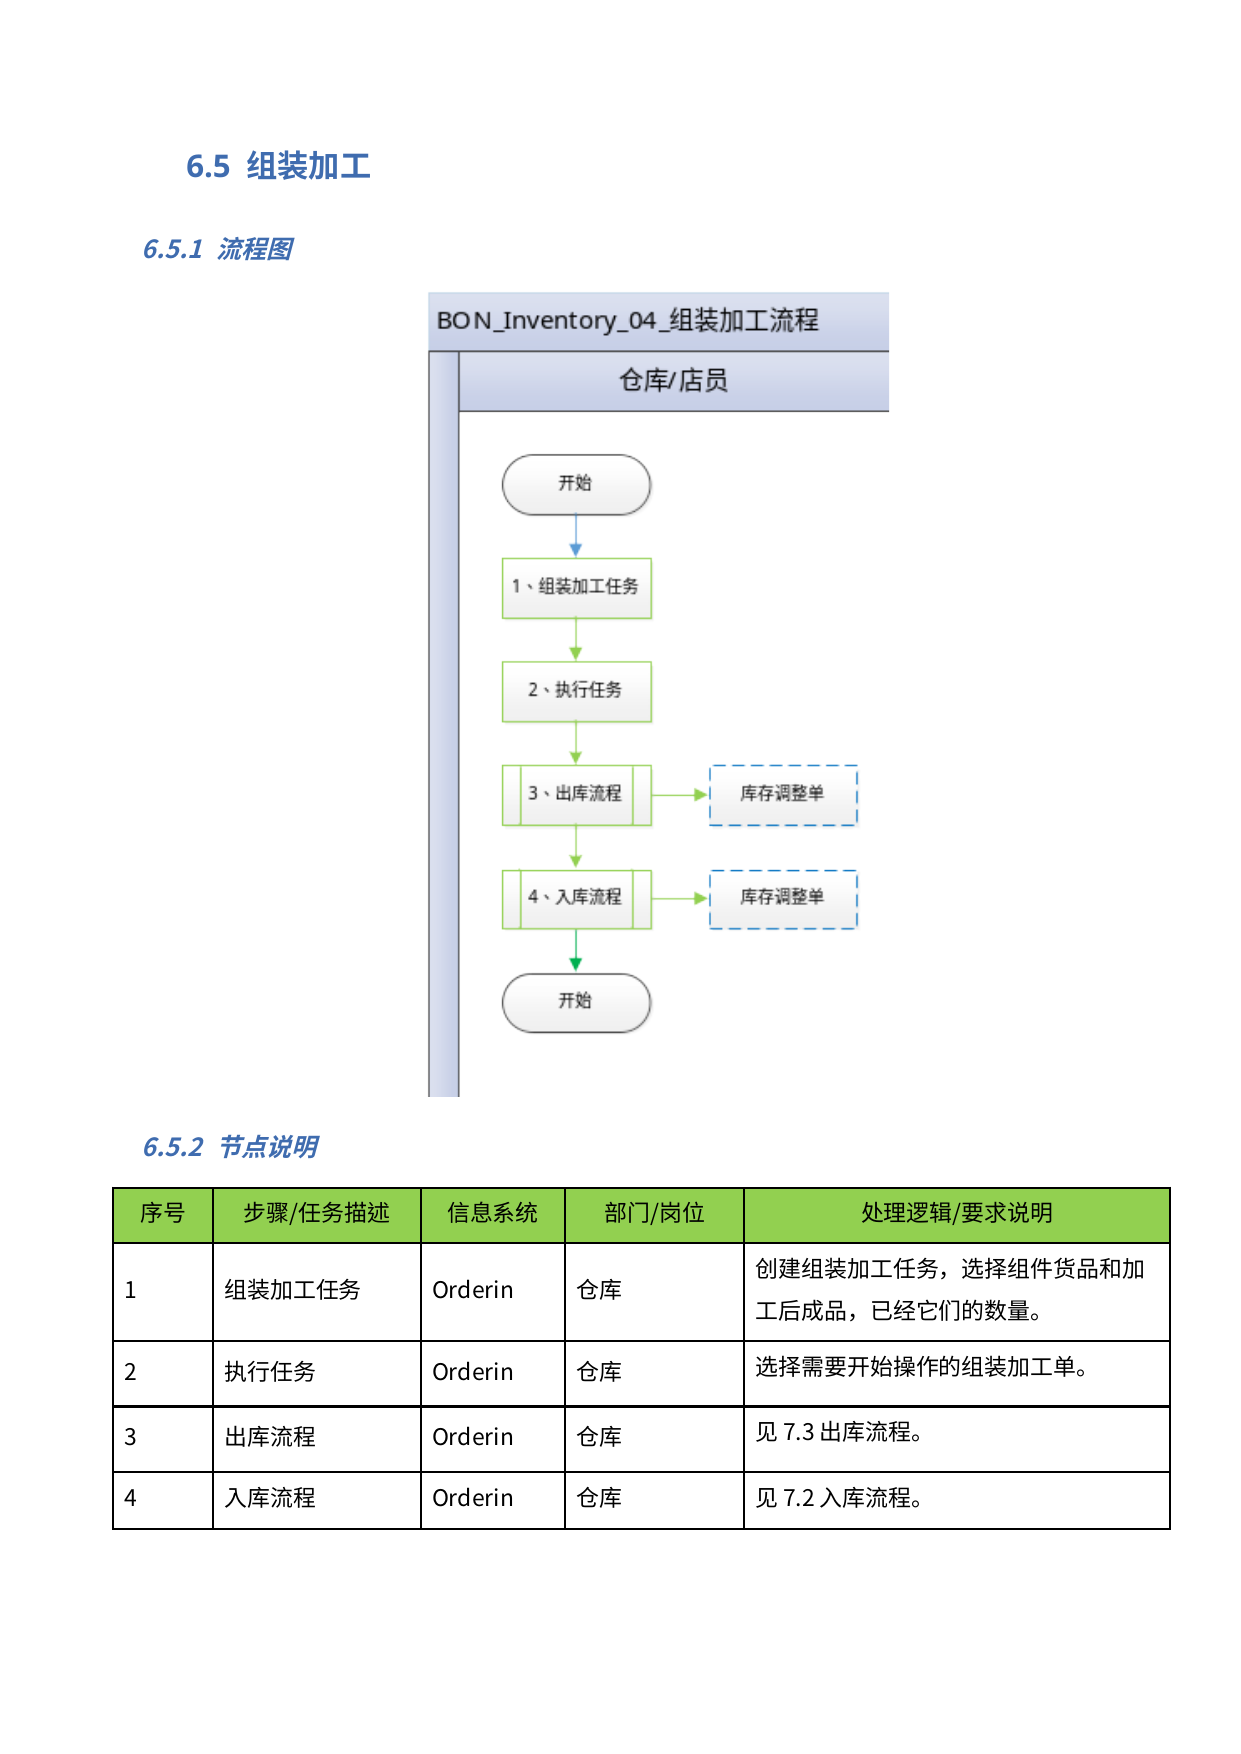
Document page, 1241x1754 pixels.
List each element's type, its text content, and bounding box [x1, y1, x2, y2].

table_cell 入库流程 [214, 1473, 420, 1528]
table_cell Orderin [422, 1473, 564, 1528]
table_cell 4 [114, 1473, 212, 1528]
table_cell 执行任务 [214, 1342, 420, 1405]
subtitle 流程图 [142, 230, 1128, 266]
table_header 部门/岗位 [566, 1189, 743, 1242]
table_cell 仓库 [566, 1342, 743, 1405]
table_cell 1 [114, 1244, 212, 1340]
table_cell 仓库 [566, 1473, 743, 1528]
table_cell 2 [114, 1342, 212, 1405]
table_cell 创建组装加工任务，选择组件货品和加工后成品，已经它们的数量。 [745, 1244, 1169, 1340]
table_cell 3 [114, 1408, 212, 1471]
table_header 信息系统 [422, 1189, 564, 1242]
table_header 步骤/任务描述 [214, 1189, 420, 1242]
table_cell Orderin [422, 1342, 564, 1405]
subtitle 组装加工 [186, 141, 1105, 186]
table_cell 选择需要开始操作的组装加工单。 [745, 1342, 1169, 1405]
table_cell 见7.2入库流程。 [745, 1473, 1169, 1528]
table_cell Orderin [422, 1408, 564, 1471]
table_header 处理逻辑/要求说明 [745, 1189, 1169, 1242]
table_cell Orderin [422, 1244, 564, 1340]
table_cell 出库流程 [214, 1408, 420, 1471]
table_cell 组装加工任务 [214, 1244, 420, 1340]
table_cell 见7.3出库流程。 [745, 1408, 1169, 1471]
table_cell 仓库 [566, 1244, 743, 1340]
table_cell 仓库 [566, 1408, 743, 1471]
table_header 序号 [114, 1189, 212, 1242]
subtitle 节点说明 [142, 1127, 1128, 1163]
